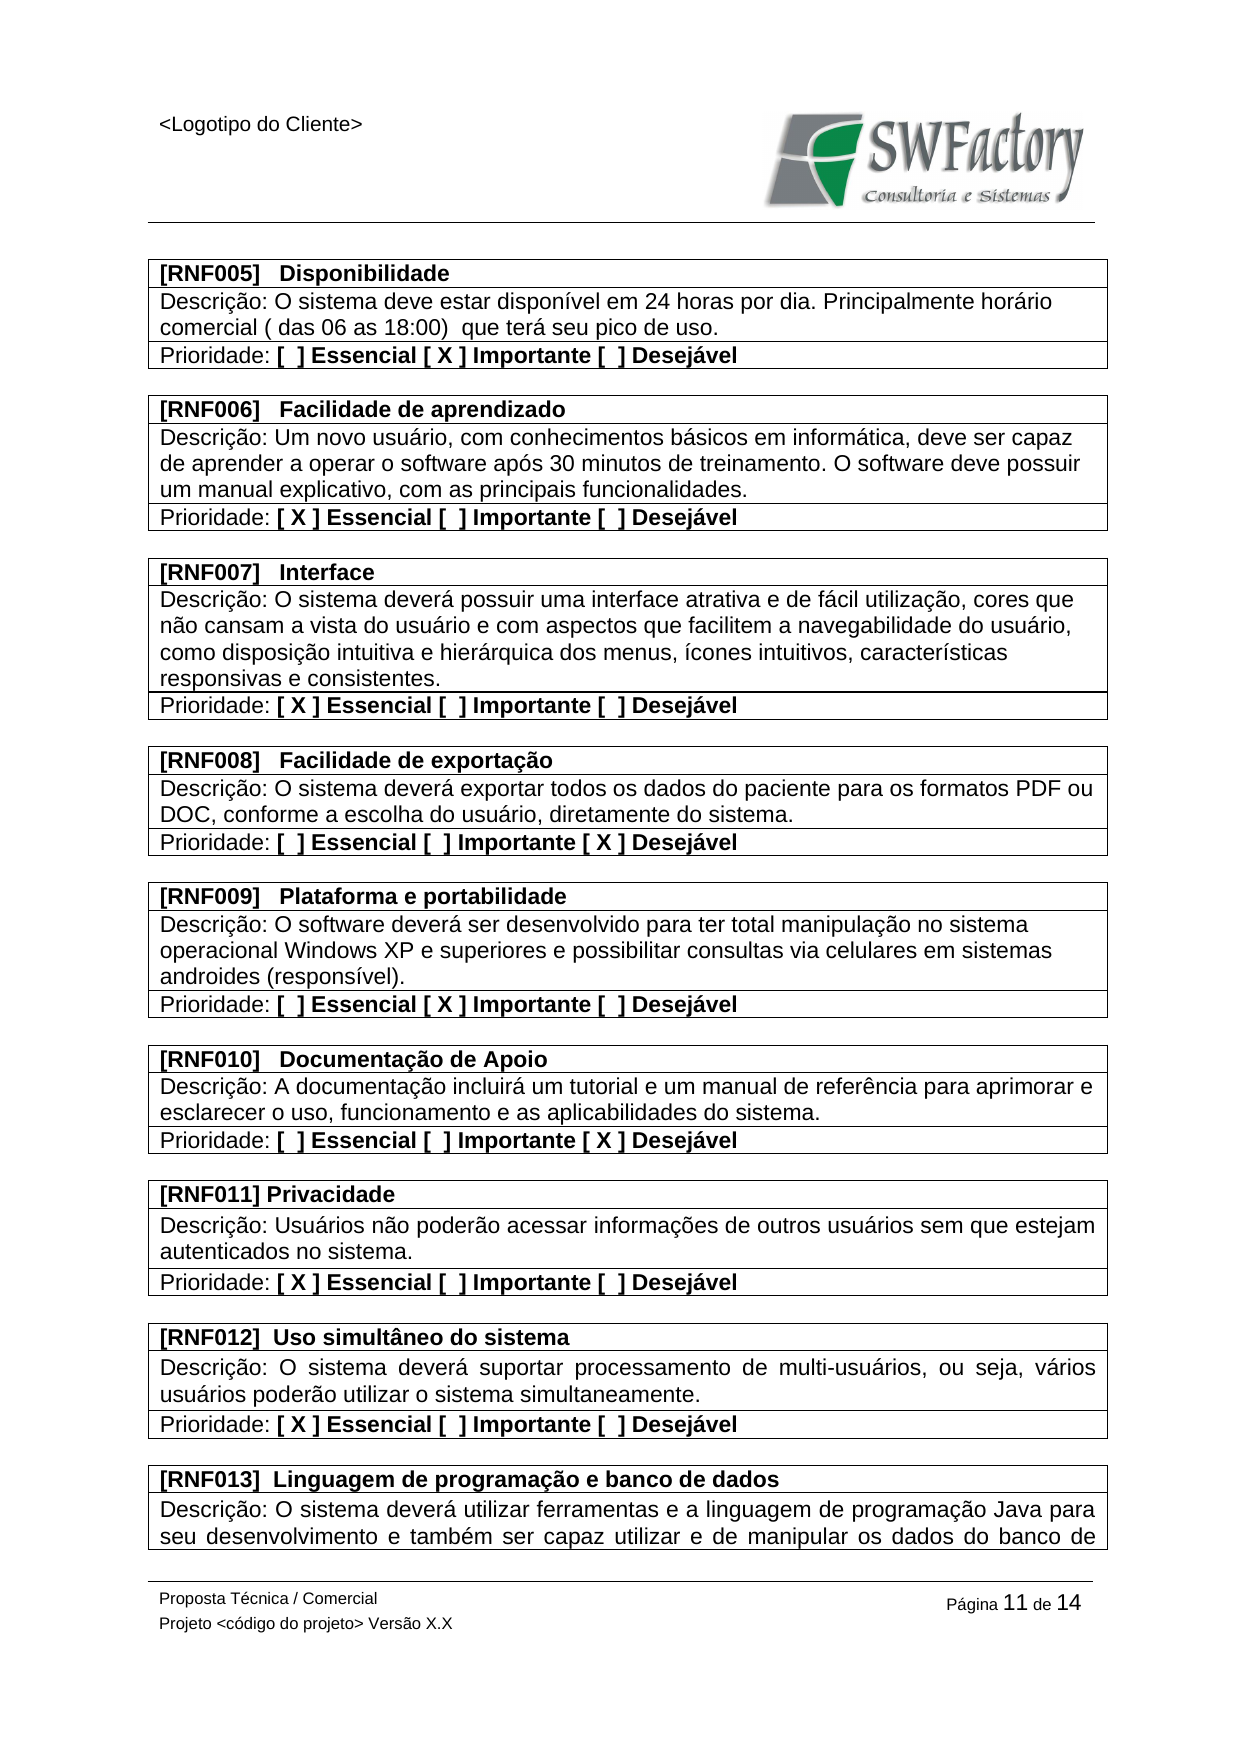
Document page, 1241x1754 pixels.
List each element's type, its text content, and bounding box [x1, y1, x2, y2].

table_cell Prioridade: [ ] Essencial [ ] Importante [ X ] Desejável [149, 829, 1107, 855]
table_cell Prioridade: [ ] Essencial [ X ] Importante [ ] Desejável [149, 342, 1107, 368]
table_cell Descrição: A documentação incluirá um tutorial e um manual de referência para aprimorar e esclarecer o uso, funcionamento e as aplicabilidades do sistema. [149, 1073, 1107, 1126]
table_header [RNF008] Facilidade de exportação [149, 747, 1107, 774]
table_header [RNF007] Interface [149, 559, 1107, 585]
table_header [RNF005] Disponibilidade [149, 260, 1107, 287]
table_header [RNF011] Privacidade [149, 1181, 1107, 1208]
table_header [RNF013] Linguagem de programação e banco de dados [149, 1466, 1107, 1492]
table_cell Prioridade: [ X ] Essencial [ ] Importante [ ] Desejável [149, 1411, 1107, 1437]
table_header [RNF006] Facilidade de aprendizado [149, 396, 1107, 423]
table_header [RNF010] Documentação de Apoio [149, 1046, 1107, 1072]
table_cell Prioridade: [ ] Essencial [ ] Importante [ X ] Desejável [149, 1127, 1107, 1153]
table_cell Descrição: O sistema deverá possuir uma interface atrativa e de fácil utilização, cores que não cansam a vista do usuário e com aspectos que facilitem a navegabilidade do usuário, como disposição intuitiva e hierárquica dos menus, ícones intuitivos, características responsivas e consistentes. [149, 586, 1107, 691]
table_cell Descrição: O sistema deverá suportar processamento de multi-usuários, ou seja, vários usuários poderão utilizar o sistema simultaneamente. [149, 1351, 1107, 1410]
table_header [RNF009] Plataforma e portabilidade [149, 883, 1107, 909]
table_cell Descrição: Usuários não poderão acessar informações de outros usuários sem que estejam autenticados no sistema. [149, 1209, 1107, 1268]
table_header [RNF012] Uso simultâneo do sistema [149, 1324, 1107, 1350]
table_cell Descrição: O sistema deve estar disponível em 24 horas por dia. Principalmente horário comercial ( das 06 as 18:00) que terá seu pico de uso. [149, 288, 1107, 341]
table_cell Descrição: O software deverá ser desenvolvido para ter total manipulação no sistema operacional Windows XP e superiores e possibilitar consultas via celulares em sistemas androides (responsível). [149, 911, 1107, 990]
table_cell Prioridade: [ X ] Essencial [ ] Importante [ ] Desejável [149, 504, 1107, 530]
table_cell Prioridade: [ X ] Essencial [ ] Importante [ ] Desejável [149, 1269, 1107, 1295]
picture [762, 111, 1084, 210]
table_cell Prioridade: [ X ] Essencial [ ] Importante [ ] Desejável [149, 693, 1107, 719]
table_cell Descrição: Um novo usuário, com conhecimentos básicos em informática, deve ser capaz de aprender a operar o software após 30 minutos de treinamento. O software deve possuir um manual explicativo, com as principais funcionalidades. [149, 424, 1107, 503]
table_cell Descrição: O sistema deverá exportar todos os dados do paciente para os formatos PDF ou DOC, conforme a escolha do usuário, diretamente do sistema. [149, 775, 1107, 827]
table_cell Prioridade: [ ] Essencial [ X ] Importante [ ] Desejável [149, 991, 1107, 1017]
